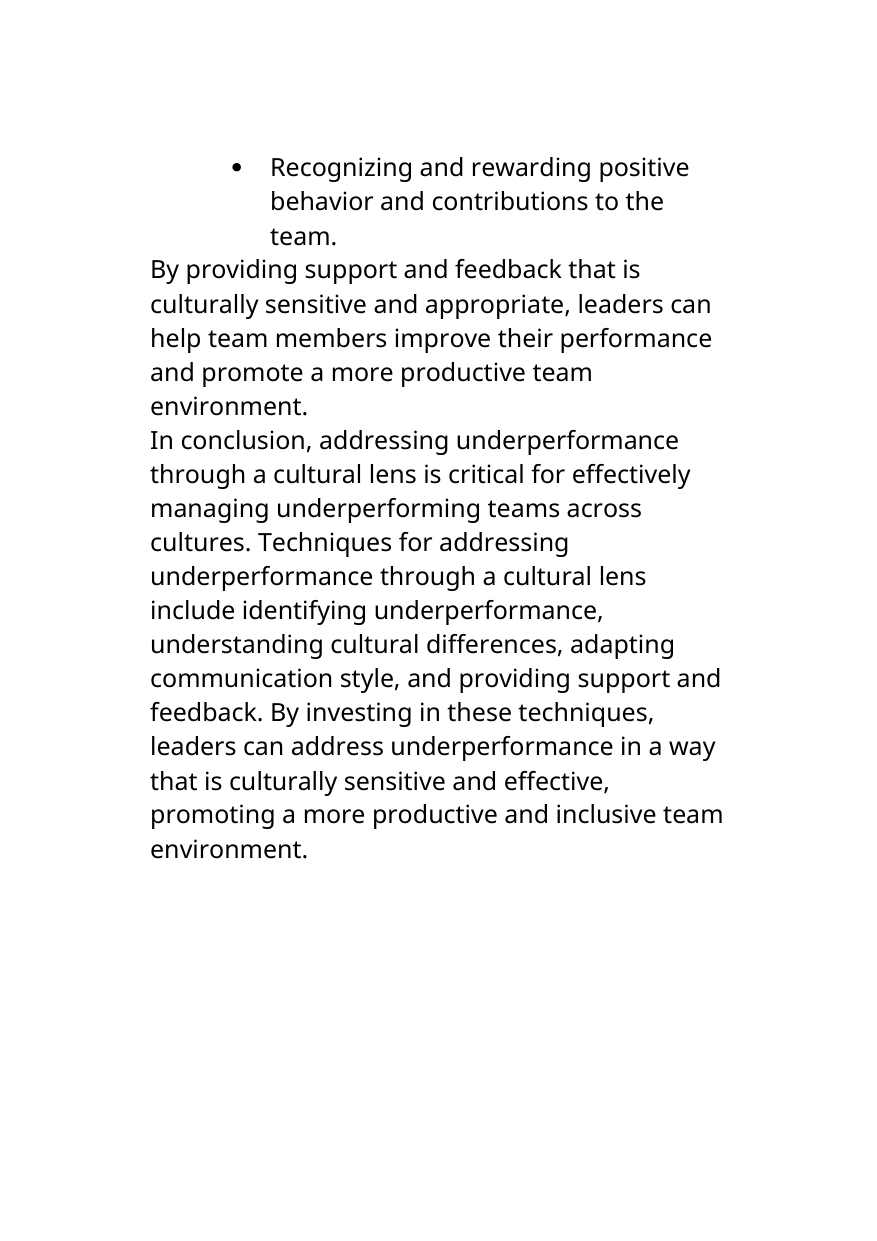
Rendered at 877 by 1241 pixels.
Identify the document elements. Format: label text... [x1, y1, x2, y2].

list Recognizing and rewarding positive behavior and contributions to the team. [232, 150, 727, 252]
text In conclusion, addressing underperformance through a cultural lens is critical for effectively managing underperforming teams across cultures. Techniques for addressing underperformance through a cultural lens include identifying underperformance, understanding cultural differences, adapting communication style, and providing support and feedback. By investing in these techniques, leaders can address underperformance in a way that is culturally sensitive and effective, promoting a more productive and inclusive team environment. [150, 422, 727, 865]
text By providing support and feedback that is culturally sensitive and appropriate, leaders can help team members improve their performance and promote a more productive team environment. [150, 252, 727, 422]
